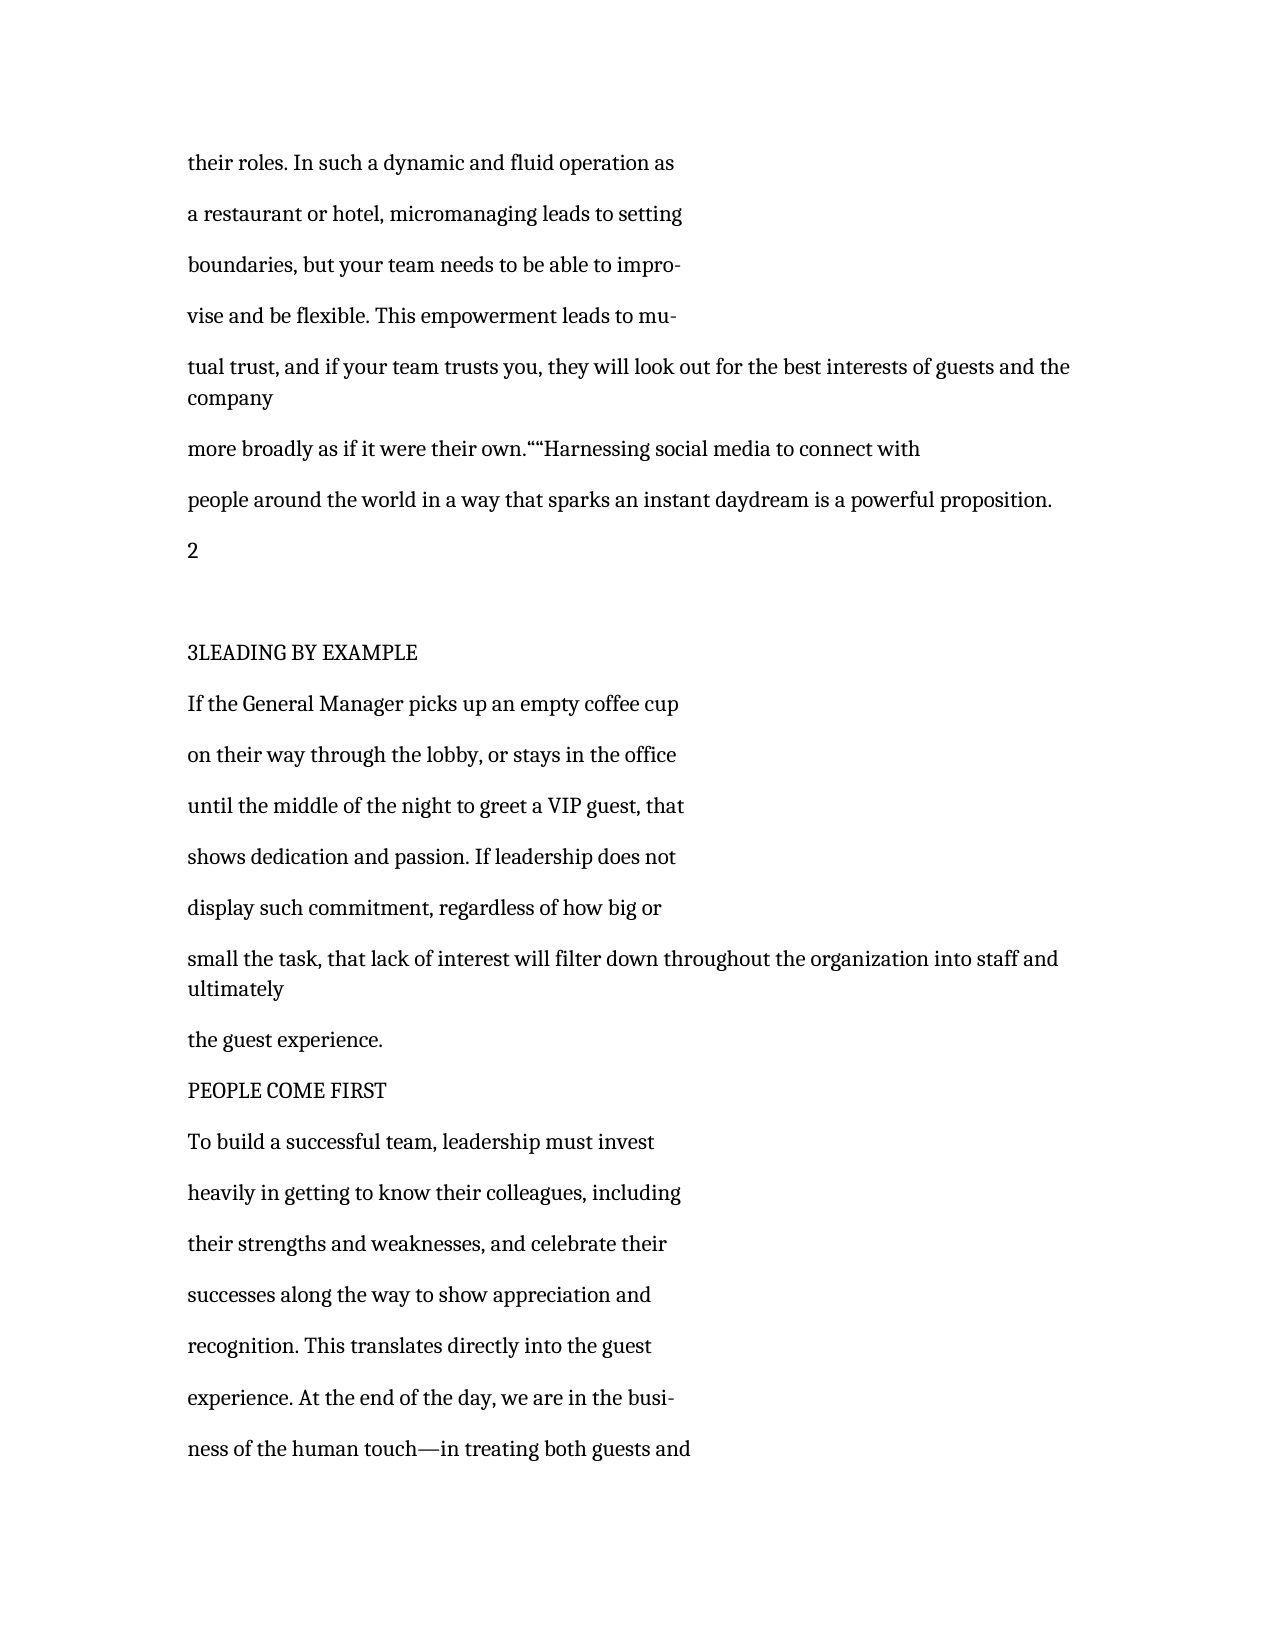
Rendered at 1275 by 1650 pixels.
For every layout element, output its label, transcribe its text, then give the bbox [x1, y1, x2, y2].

text If the General Manager picks up an empty coffee cup [187, 691, 1087, 717]
text experience. At the end of the day, we are in the busi- [187, 1384, 1087, 1411]
text a restaurant or hotel, micromanaging leads to setting [187, 201, 1087, 227]
text heavily in getting to know their colleagues, including [187, 1180, 1087, 1207]
text their roles. In such a dynamic and fluid operation as [187, 150, 1087, 176]
text tual trust, and if your team trusts you, they will look out for the best interests of guests and the company [187, 354, 1087, 411]
text 2 [187, 537, 1087, 564]
text vise and be flexible. This empowerment leads to mu- [187, 303, 1087, 329]
text their strengths and weaknesses, and celebrate their [187, 1231, 1087, 1258]
text PEOPLE COME FIRST [187, 1078, 1087, 1104]
text recognition. This translates directly into the guest [187, 1333, 1087, 1360]
text the guest experience. [187, 1027, 1087, 1053]
text people around the world in a way that sparks an instant daydream is a powerful proposition. [187, 486, 1087, 513]
text on their way through the lobby, or stays in the office [187, 742, 1087, 768]
text ness of the human touch—in treating both guests and [187, 1435, 1087, 1462]
text display such commitment, regardless of how big or [187, 895, 1087, 921]
text shows dedication and passion. If leadership does not [187, 844, 1087, 870]
text more broadly as if it were their own.““Harnessing social media to connect with [187, 435, 1087, 462]
text 3LEADING BY EXAMPLE [187, 639, 1087, 666]
text successes along the way to show appreciation and [187, 1282, 1087, 1309]
text To build a successful team, leadership must invest [187, 1129, 1087, 1156]
text boundaries, but your team needs to be able to impro- [187, 252, 1087, 278]
text until the middle of the night to greet a VIP guest, that [187, 793, 1087, 819]
text small the task, that lack of interest will filter down throughout the organization into staff and ultimately [187, 946, 1087, 1002]
